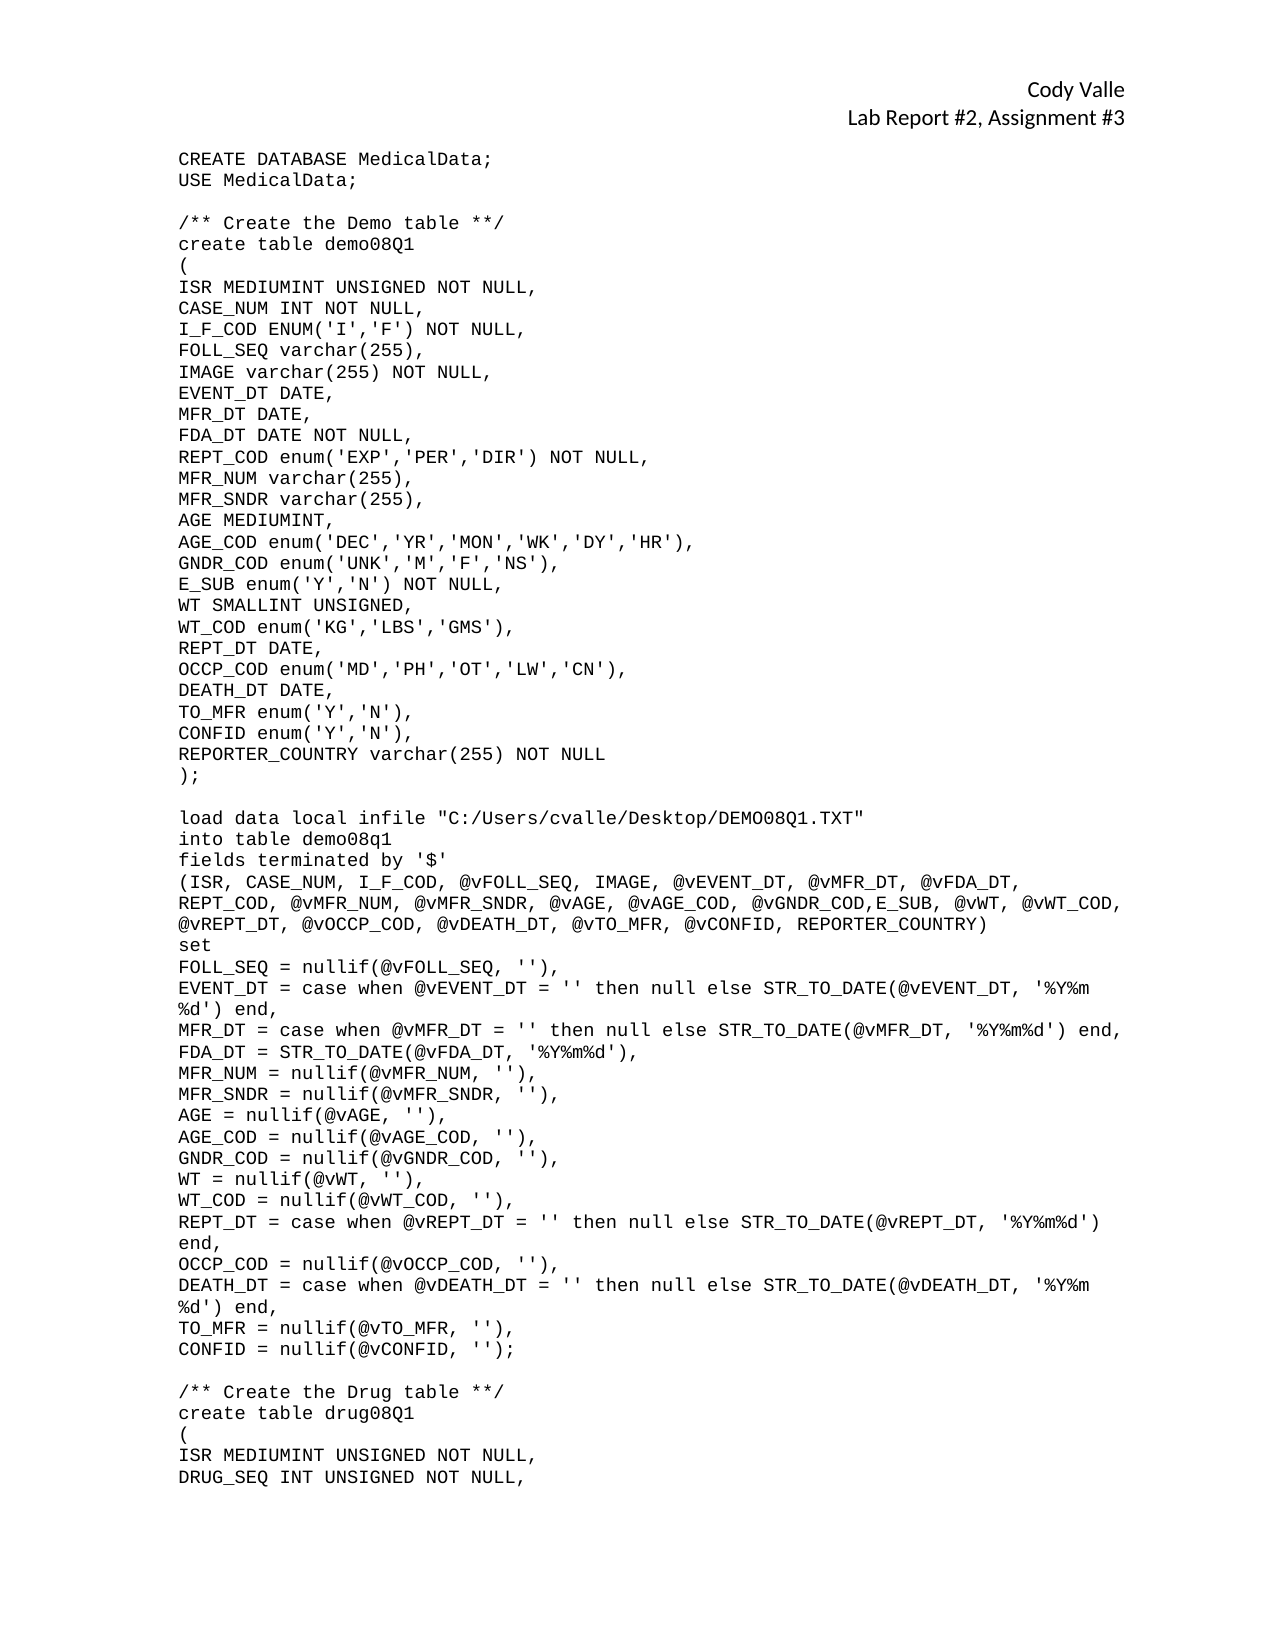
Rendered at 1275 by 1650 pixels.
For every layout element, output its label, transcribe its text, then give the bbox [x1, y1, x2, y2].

text @vREPT_DT, @vOCCP_COD, @vDEATH_DT, @vTO_MFR, @vCONFID, REPORTER_COUNTRY) [178, 915, 1125, 936]
text REPT_DT DATE, [178, 639, 1125, 660]
text MFR_SNDR varchar(255), [178, 490, 1125, 511]
text WT = nullif(@vWT, ''), [178, 1170, 1125, 1191]
text MFR_DT = case when @vMFR_DT = '' then null else STR_TO_DATE(@vMFR_DT, '%Y%m%d') end, [178, 1021, 1125, 1042]
text AGE_COD enum('DEC','YR','MON','WK','DY','HR'), [178, 532, 1125, 554]
text /** Create the Drug table **/ [178, 1382, 1125, 1404]
text GNDR_COD = nullif(@vGNDR_COD, ''), [178, 1149, 1125, 1170]
text EVENT_DT = case when @vEVENT_DT = '' then null else STR_TO_DATE(@vEVENT_DT, '%Y%m%d') end, [178, 979, 1125, 1021]
text ); [178, 766, 1125, 787]
text REPT_COD enum('EXP','PER','DIR') NOT NULL, [178, 447, 1125, 469]
text fields terminated by '$' [178, 851, 1125, 872]
text ISR MEDIUMINT UNSIGNED NOT NULL, [178, 277, 1125, 299]
text DEATH_DT DATE, [178, 681, 1125, 702]
text ( [178, 256, 1125, 277]
text load data local infile "C:/Users/cvalle/Desktop/DEMO08Q1.TXT" [178, 809, 1125, 830]
text WT_COD = nullif(@vWT_COD, ''), [178, 1191, 1125, 1212]
text IMAGE varchar(255) NOT NULL, [178, 362, 1125, 384]
text FDA_DT = STR_TO_DATE(@vFDA_DT, '%Y%m%d'), [178, 1042, 1125, 1064]
text AGE_COD = nullif(@vAGE_COD, ''), [178, 1127, 1125, 1149]
text MFR_NUM = nullif(@vMFR_NUM, ''), [178, 1064, 1125, 1085]
text AGE MEDIUMINT, [178, 511, 1125, 532]
text MFR_NUM varchar(255), [178, 469, 1125, 490]
text into table demo08q1 [178, 830, 1125, 851]
text USE MedicalData; [178, 171, 1125, 192]
text CASE_NUM INT NOT NULL, [178, 299, 1125, 320]
text GNDR_COD enum('UNK','M','F','NS'), [178, 554, 1125, 575]
text (ISR, CASE_NUM, I_F_COD, @vFOLL_SEQ, IMAGE, @vEVENT_DT, @vMFR_DT, @vFDA_DT, [178, 872, 1125, 894]
text create table drug08Q1 [178, 1404, 1125, 1425]
text OCCP_COD enum('MD','PH','OT','LW','CN'), [178, 660, 1125, 681]
text REPT_DT = case when @vREPT_DT = '' then null else STR_TO_DATE(@vREPT_DT, '%Y%m%d') end, [178, 1212, 1125, 1255]
text REPORTER_COUNTRY varchar(255) NOT NULL [178, 745, 1125, 766]
text CONFID enum('Y','N'), [178, 724, 1125, 745]
text DRUG_SEQ INT UNSIGNED NOT NULL, [178, 1467, 1125, 1489]
text /** Create the Demo table **/ [178, 214, 1125, 235]
text CREATE DATABASE MedicalData; [178, 150, 1125, 171]
text MFR_SNDR = nullif(@vMFR_SNDR, ''), [178, 1085, 1125, 1106]
text TO_MFR = nullif(@vTO_MFR, ''), [178, 1319, 1125, 1340]
text E_SUB enum('Y','N') NOT NULL, [178, 575, 1125, 596]
text OCCP_COD = nullif(@vOCCP_COD, ''), [178, 1255, 1125, 1276]
text DEATH_DT = case when @vDEATH_DT = '' then null else STR_TO_DATE(@vDEATH_DT, '%Y%m%d') end, [178, 1276, 1125, 1319]
text FOLL_SEQ = nullif(@vFOLL_SEQ, ''), [178, 957, 1125, 979]
text WT SMALLINT UNSIGNED, [178, 596, 1125, 617]
text FDA_DT DATE NOT NULL, [178, 426, 1125, 447]
text create table demo08Q1 [178, 235, 1125, 256]
text EVENT_DT DATE, [178, 384, 1125, 405]
text TO_MFR enum('Y','N'), [178, 702, 1125, 724]
text AGE = nullif(@vAGE, ''), [178, 1106, 1125, 1127]
text ISR MEDIUMINT UNSIGNED NOT NULL, [178, 1446, 1125, 1467]
text set [178, 936, 1125, 957]
text I_F_COD ENUM('I','F') NOT NULL, [178, 320, 1125, 341]
text REPT_COD, @vMFR_NUM, @vMFR_SNDR, @vAGE, @vAGE_COD, @vGNDR_COD,E_SUB, @vWT, @vWT_COD, [178, 894, 1125, 915]
text WT_COD enum('KG','LBS','GMS'), [178, 617, 1125, 639]
text CONFID = nullif(@vCONFID, ''); [178, 1340, 1125, 1361]
text FOLL_SEQ varchar(255), [178, 341, 1125, 362]
text MFR_DT DATE, [178, 405, 1125, 426]
text ( [178, 1425, 1125, 1446]
